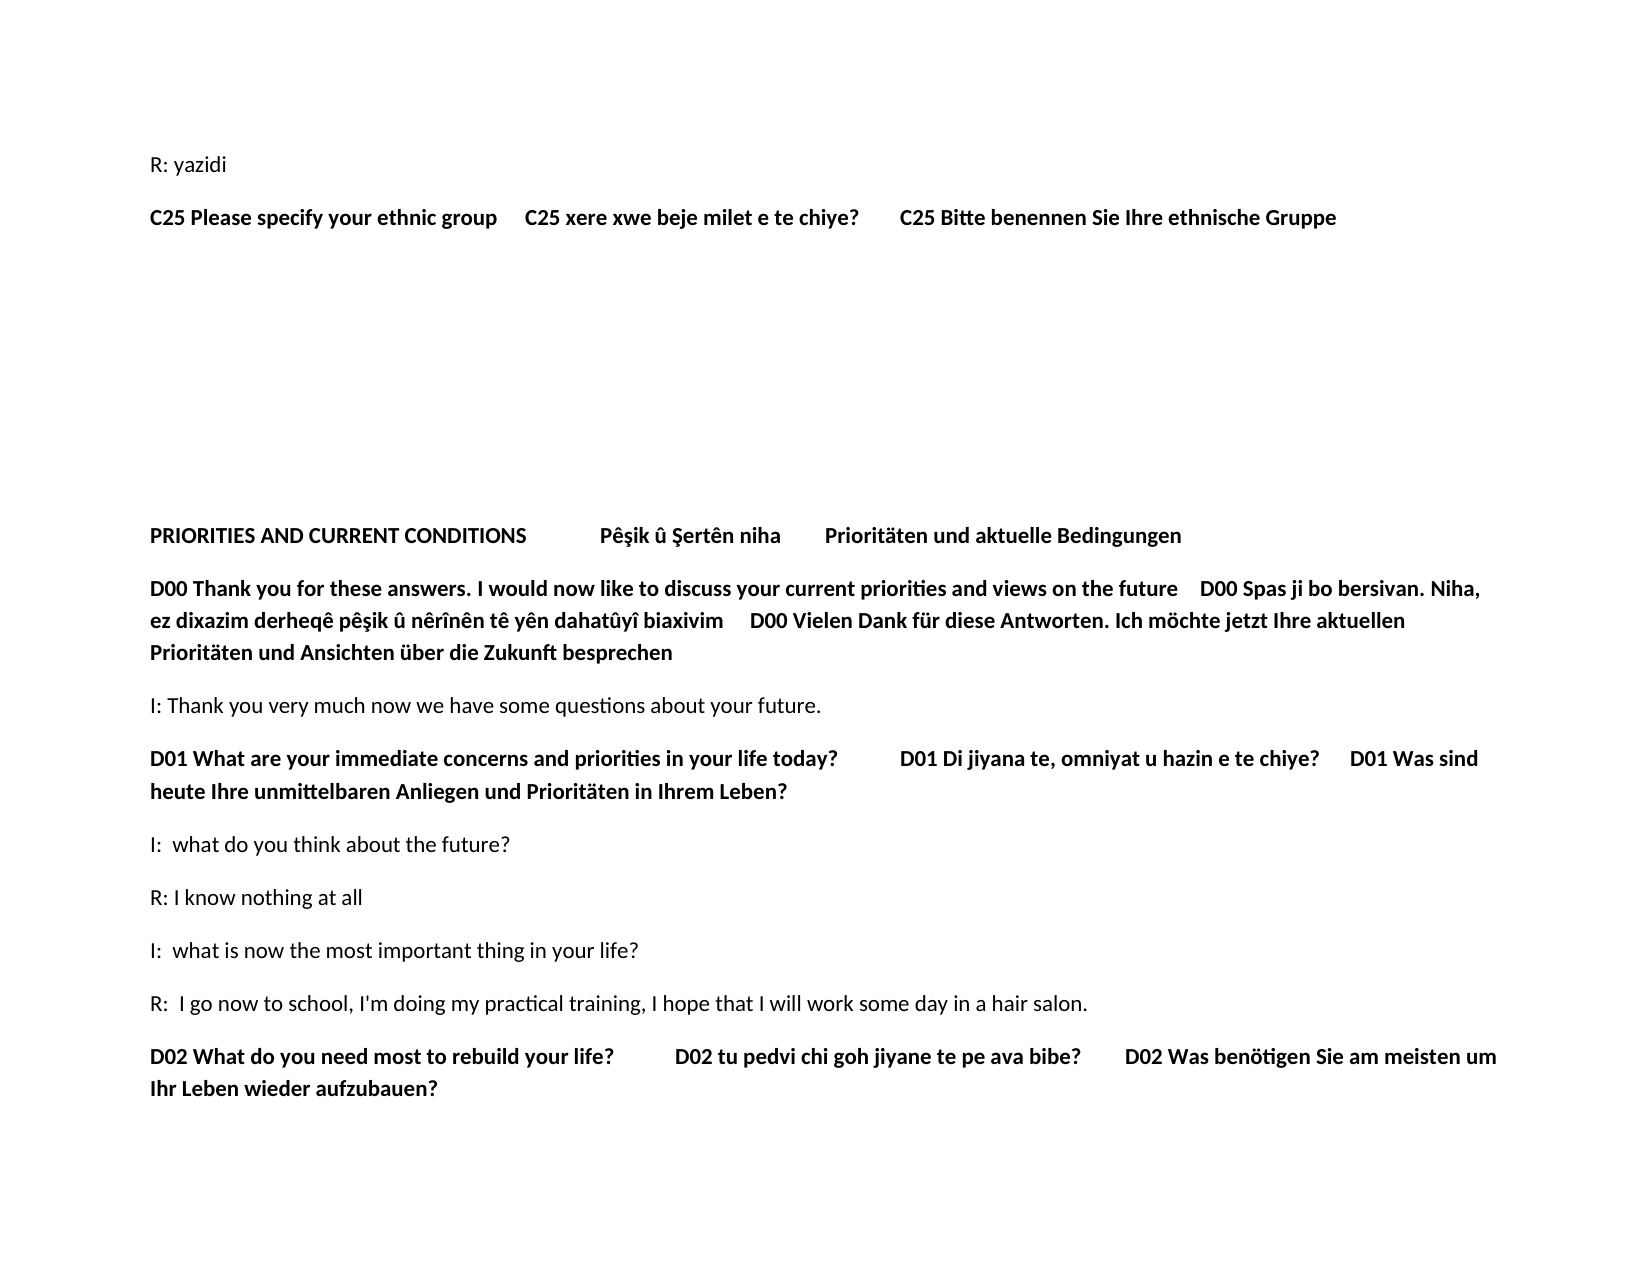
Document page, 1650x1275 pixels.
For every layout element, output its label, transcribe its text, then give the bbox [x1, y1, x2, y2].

text D00 Thank you for these answers. I would now like to discuss your current priorities and views on the future D00 Spas ji bo bersivan. Niha, ez dixazim derheqê pêşik û nêrînên tê yên dahatûyî biaxivim D00 Vielen Dank für diese Antworten. Ich möchte jetzt Ihre aktuellen Prioritäten und Ansichten über die Zukunft besprechen [150, 574, 1500, 667]
text D01 What are your immediate concerns and priorities in your life today? D01 Di jiyana te, omniyat u hazin e te chiye? D01 Was sind heute Ihre unmittelbaren Anliegen und Prioritäten in Ihrem Leben? [150, 744, 1500, 805]
text I: Thank you very much now we have some questions about your future. [150, 692, 1500, 719]
text R: yazidi [150, 150, 1500, 178]
text D02 What do you need most to rebuild your life? D02 tu pedvi chi goh jiyane te pe ava bibe? D02 Was benötigen Sie am meisten um Ihr Leben wieder aufzubauen? [150, 1042, 1500, 1102]
text I: what is now the most important thing in your life? [150, 936, 1500, 964]
text R: I know nothing at all [150, 883, 1500, 911]
text R: I go now to school, I'm doing my practical training, I hope that I will work some day in a hair salon. [150, 989, 1500, 1017]
text I: what do you think about the future? [150, 830, 1500, 858]
text PRIORITIES AND CURRENT CONDITIONS Pêşik û Şertên niha Prioritäten und aktuelle Bedingungen [150, 521, 1500, 549]
text C25 Please specify your ethnic group C25 xere xwe beje milet e te chiye? C25 Bitte benennen Sie Ihre ethnische Gruppe [150, 203, 1500, 231]
